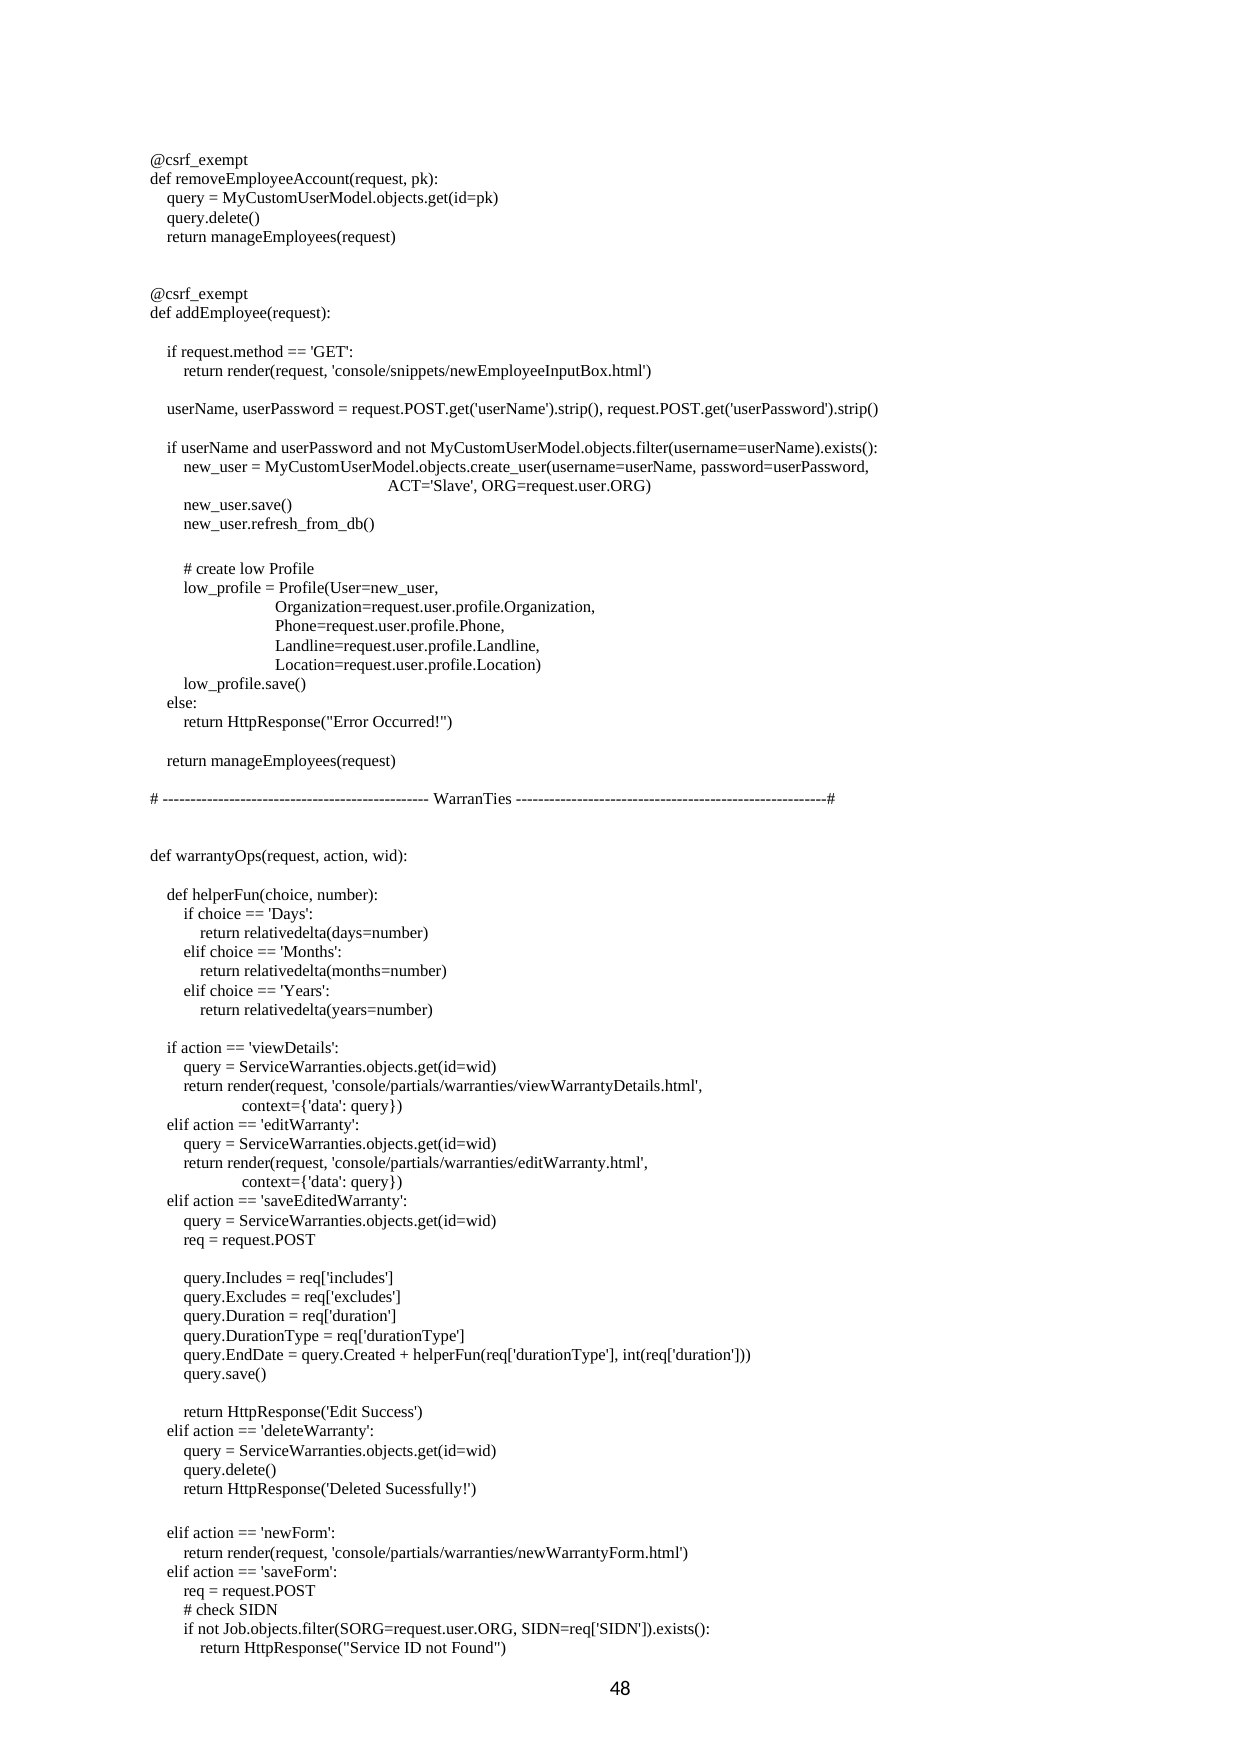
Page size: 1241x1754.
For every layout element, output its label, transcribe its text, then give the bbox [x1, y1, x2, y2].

text new_user.refresh_from_db() [150, 514, 1090, 533]
text query = ServiceWarranties.objects.get(id=wid) [150, 1210, 1090, 1229]
text # check SIDN [150, 1600, 1090, 1619]
text # ------------------------------------------------ WarranTies --------------------------------------------------------# [150, 789, 1090, 808]
text low_profile = Profile(User=new_user, [150, 578, 1090, 597]
text elif action == 'editWarranty': [150, 1114, 1090, 1134]
text return manageEmployees(request) [150, 750, 1090, 769]
text return render(request, 'console/partials/warranties/newWarrantyForm.html') [150, 1542, 1090, 1562]
text context={'data': query}) [150, 1172, 1090, 1191]
text elif choice == 'Years': [150, 980, 1090, 999]
text new_user = MyCustomUserModel.objects.create_user(username=userName, password=userPassword, [150, 457, 1090, 476]
text return manageEmployees(request) [150, 227, 1090, 246]
text req = request.POST [150, 1229, 1090, 1249]
text else: [150, 693, 1090, 712]
text query.Includes = req['includes'] [150, 1268, 1090, 1287]
text if not Job.objects.filter(SORG=request.user.ORG, SIDN=req['SIDN']).exists(): [150, 1619, 1090, 1638]
text Phone=request.user.profile.Phone, [150, 616, 1090, 635]
text if userName and userPassword and not MyCustomUserModel.objects.filter(username=userName).exists(): [150, 437, 1090, 457]
text return HttpResponse("Error Occurred!") [150, 712, 1090, 731]
text Location=request.user.profile.Location) [150, 654, 1090, 674]
text if action == 'viewDetails': [150, 1038, 1090, 1057]
text return HttpResponse('Deleted Sucessfully!') [150, 1479, 1090, 1498]
text elif action == 'deleteWarranty': [150, 1421, 1090, 1440]
text context={'data': query}) [150, 1095, 1090, 1114]
text query.Duration = req['duration'] [150, 1306, 1090, 1325]
text Landline=request.user.profile.Landline, [150, 635, 1090, 654]
text new_user.save() [150, 495, 1090, 514]
text return HttpResponse("Service ID not Found") [150, 1638, 1090, 1657]
text low_profile.save() [150, 674, 1090, 693]
text query = ServiceWarranties.objects.get(id=wid) [150, 1134, 1090, 1153]
text query = ServiceWarranties.objects.get(id=wid) [150, 1057, 1090, 1076]
text req = request.POST [150, 1581, 1090, 1600]
text if choice == 'Days': [150, 904, 1090, 923]
text query.Excludes = req['excludes'] [150, 1287, 1090, 1306]
text Organization=request.user.profile.Organization, [150, 597, 1090, 616]
text return HttpResponse('Edit Success') [150, 1402, 1090, 1421]
text return render(request, 'console/partials/warranties/editWarranty.html', [150, 1153, 1090, 1172]
text return render(request, 'console/snippets/newEmployeeInputBox.html') [150, 361, 1090, 380]
text return relativedelta(years=number) [150, 999, 1090, 1019]
text elif action == 'saveEditedWarranty': [150, 1191, 1090, 1210]
text elif choice == 'Months': [150, 942, 1090, 961]
text return render(request, 'console/partials/warranties/viewWarrantyDetails.html', [150, 1076, 1090, 1095]
text query.DurationType = req['durationType'] [150, 1325, 1090, 1344]
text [150, 188, 1090, 207]
text def removeEmployeeAccount(request, pk): [150, 169, 1090, 188]
text query = ServiceWarranties.objects.get(id=wid) [150, 1440, 1090, 1459]
text query.EndDate = query.Created + helperFun(req['durationType'], int(req['duration'])) [150, 1344, 1090, 1364]
text ACT='Slave', ORG=request.user.ORG) [150, 476, 1090, 495]
text def addEmployee(request): [150, 303, 1090, 322]
text @csrf_exempt [150, 150, 1090, 169]
text return relativedelta(months=number) [150, 961, 1090, 980]
text # create low Profile [150, 559, 1090, 578]
text query.delete() [150, 1459, 1090, 1479]
text def helperFun(choice, number): [150, 884, 1090, 904]
text def warrantyOps(request, action, wid): [150, 846, 1090, 865]
text userName, userPassword = request.POST.get('userName').strip(), request.POST.get('userPassword').strip() [150, 399, 1090, 418]
text query.delete() [150, 207, 1090, 227]
text elif action == 'newForm': [150, 1523, 1090, 1542]
text elif action == 'saveForm': [150, 1562, 1090, 1581]
text if request.method == 'GET': [150, 342, 1090, 361]
text return relativedelta(days=number) [150, 923, 1090, 942]
text @csrf_exempt [150, 284, 1090, 303]
text query.save() [150, 1364, 1090, 1383]
